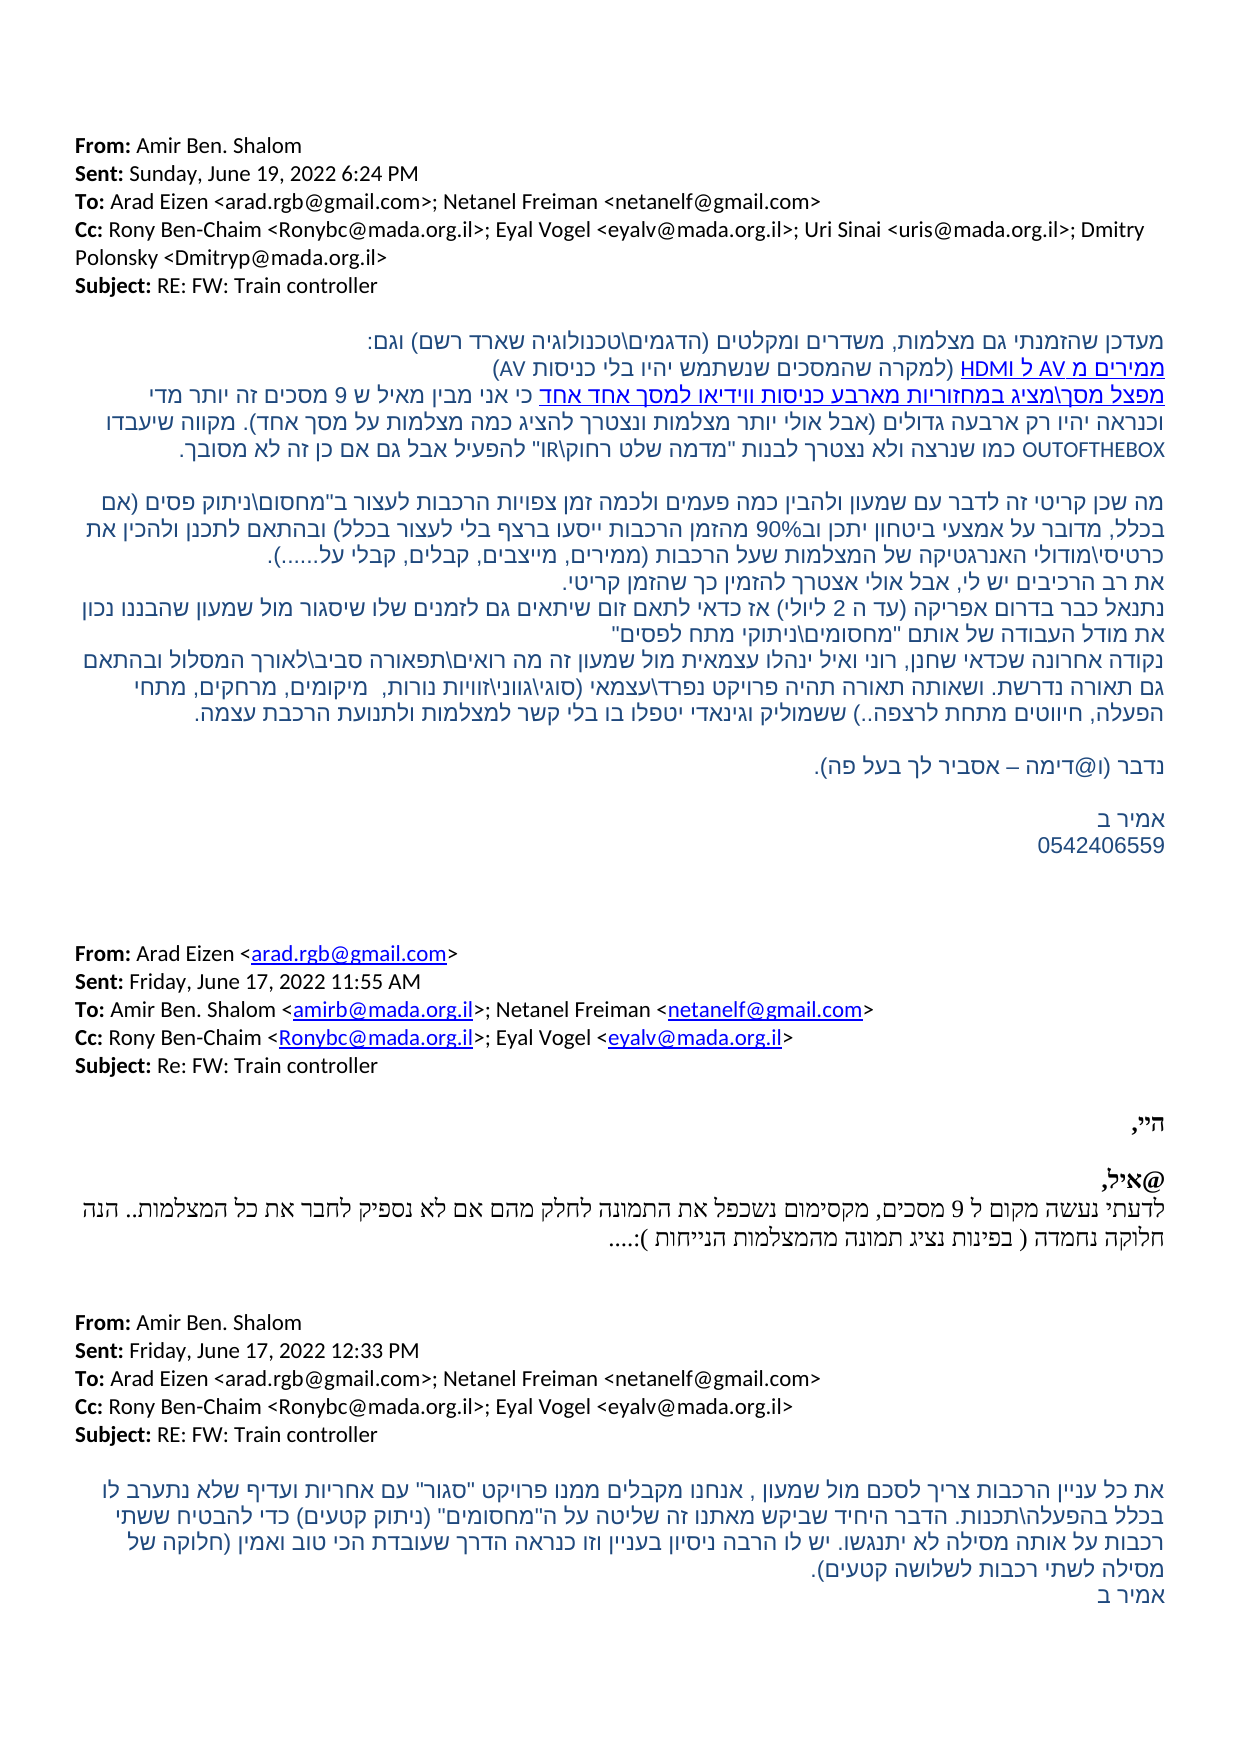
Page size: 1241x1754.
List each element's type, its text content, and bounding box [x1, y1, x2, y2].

text נדבר (ו@דימה – אסביר לך בעל פה). [75, 753, 1165, 779]
text נתנאל כבר בדרום אפריקה (עד ה 2 ליולי) אז כדאי לתאם זום שיתאים גם לזמנים שלו שיסגור מול שמעון שהבננו נכון את מודל העבודה של אותם "מחסומים\ניתוקי מתח לפסים" [75, 595, 1165, 647]
text From: Arad Eizen <arad.rgb@gmail.com> Sent: Friday, June 17, 2022 11:55 AM To: Amir Ben. Shalom‏ <amirb@mada.org.il>; Netanel Freiman‏ <netanelf@gmail.com> Cc: Rony Ben-Chaim‏ <Ronybc@mada.org.il>; Eyal Vogel‏ <eyalv@mada.org.il> Subject: Re: FW: Train controller [75, 939, 1165, 1079]
text מה שכן קריטי זה לדבר עם שמעון ולהבין כמה פעמים ולכמה זמן צפויות הרכבות לעצור ב"מחסום\ניתוק פסים (אם בכלל, מדובר על אמצעי ביטחון יתכן וב90% מהזמן הרכבות ייסעו ברצף בלי לעצור בכלל) ובהתאם לתכנן ולהכין את כרטיסי\מודולי האנרגטיקה של המצלמות שעל הרכבות (ממירים, מייצבים, קבלים, קבלי על......). [75, 489, 1165, 568]
text 0542406559 [75, 832, 1165, 858]
text נקודה אחרונה שכדאי שחנן, רוני ואיל ינהלו עצמאית מול שמעון זה מה רואים\תפאורה סביב\לאורך המסלול ובהתאם גם תאורה נדרשת. ושאותה תאורה תהיה פרויקט נפרד\עצמאי (סוגי\גווני\זוויות נורות, מיקומים, מרחקים, מתחי הפעלה, חיווטים מתחת לרצפה..) ששמוליק וגינאדי יטפלו בו בלי קשר למצלמות ולתנועת הרכבת עצמה. [75, 647, 1165, 727]
text לדעתי נעשה מקום ל 9 מסכים, מקסימום נשכפל את התמונה לחלק מהם אם לא נספיק לחבר את כל המצלמות.. הנה חלוקה נחמדה ( בפינות נציג תמונה מהמצלמות הנייחות ):.... [75, 1194, 1165, 1252]
text @איל, [75, 1165, 1165, 1194]
text את רב הרכיבים יש לי, אבל אולי אצטרך להזמין כך שהזמן קריטי. [75, 568, 1165, 595]
text מפצל מסך\מציג במחזוריות מארבע כניסות ווידיאו למסך אחד אחד כי אני מבין מאיל ש 9 מסכים זה יותר מדי וכנראה יהיו רק ארבעה גדולים (אבל אולי יותר מצלמות ונצטרך להציג כמה מצלמות על מסך אחד). מקווה שיעבדו OUTOFTHEBOX כמו שנרצה ולא נצטרך לבנות "מדמה שלט רחוק\IR" להפעיל אבל גם אם כן זה לא מסובך. [75, 382, 1165, 463]
text אמיר ב [75, 1582, 1165, 1608]
text אמיר ב [75, 806, 1165, 832]
text היי, [75, 1108, 1165, 1137]
text From: Amir Ben. Shalom Sent: Sunday, June 19, 2022 6:24 PM To: Arad Eizen‏ <arad.rgb@gmail.com>; Netanel Freiman‏ <netanelf@gmail.com> Cc: Rony Ben-Chaim‏ <Ronybc@mada.org.il>; Eyal Vogel‏ <eyalv@mada.org.il>; Uri Sinai‏ <uris@mada.org.il>; Dmitry Polonsky‏ <Dmitryp@mada.org.il> Subject: RE: FW: Train controller [75, 131, 1165, 299]
text ממירים מ AV ל HDMI (למקרה שהמסכים שנשתמש יהיו בלי כניסות AV) [75, 354, 1165, 382]
text From: Amir Ben. Shalom Sent: Friday, June 17, 2022 12:33 PM To: Arad Eizen‏ <arad.rgb@gmail.com>; Netanel Freiman‏ <netanelf@gmail.com> Cc: Rony Ben-Chaim‏ <Ronybc@mada.org.il>; Eyal Vogel‏ <eyalv@mada.org.il> Subject: RE: FW: Train controller [75, 1308, 1165, 1448]
text את כל עניין הרכבות צריך לסכם מול שמעון , אנחנו מקבלים ממנו פרויקט "סגור" עם אחריות ועדיף שלא נתערב לו בכלל בהפעלה\תכנות. הדבר היחיד שביקש מאתנו זה שליטה על ה"מחסומים" (ניתוק קטעים) כדי להבטיח ששתי רכבות על אותה מסילה לא יתנגשו. יש לו הרבה ניסיון בעניין וזו כנראה הדרך שעובדת הכי טוב ואמין (חלוקה של מסילה לשתי רכבות לשלושה קטעים). [75, 1477, 1165, 1582]
text מעדכן שהזמנתי גם מצלמות, משדרים ומקלטים (הדגמים\טכנולוגיה שארד רשם) וגם: [75, 328, 1165, 354]
